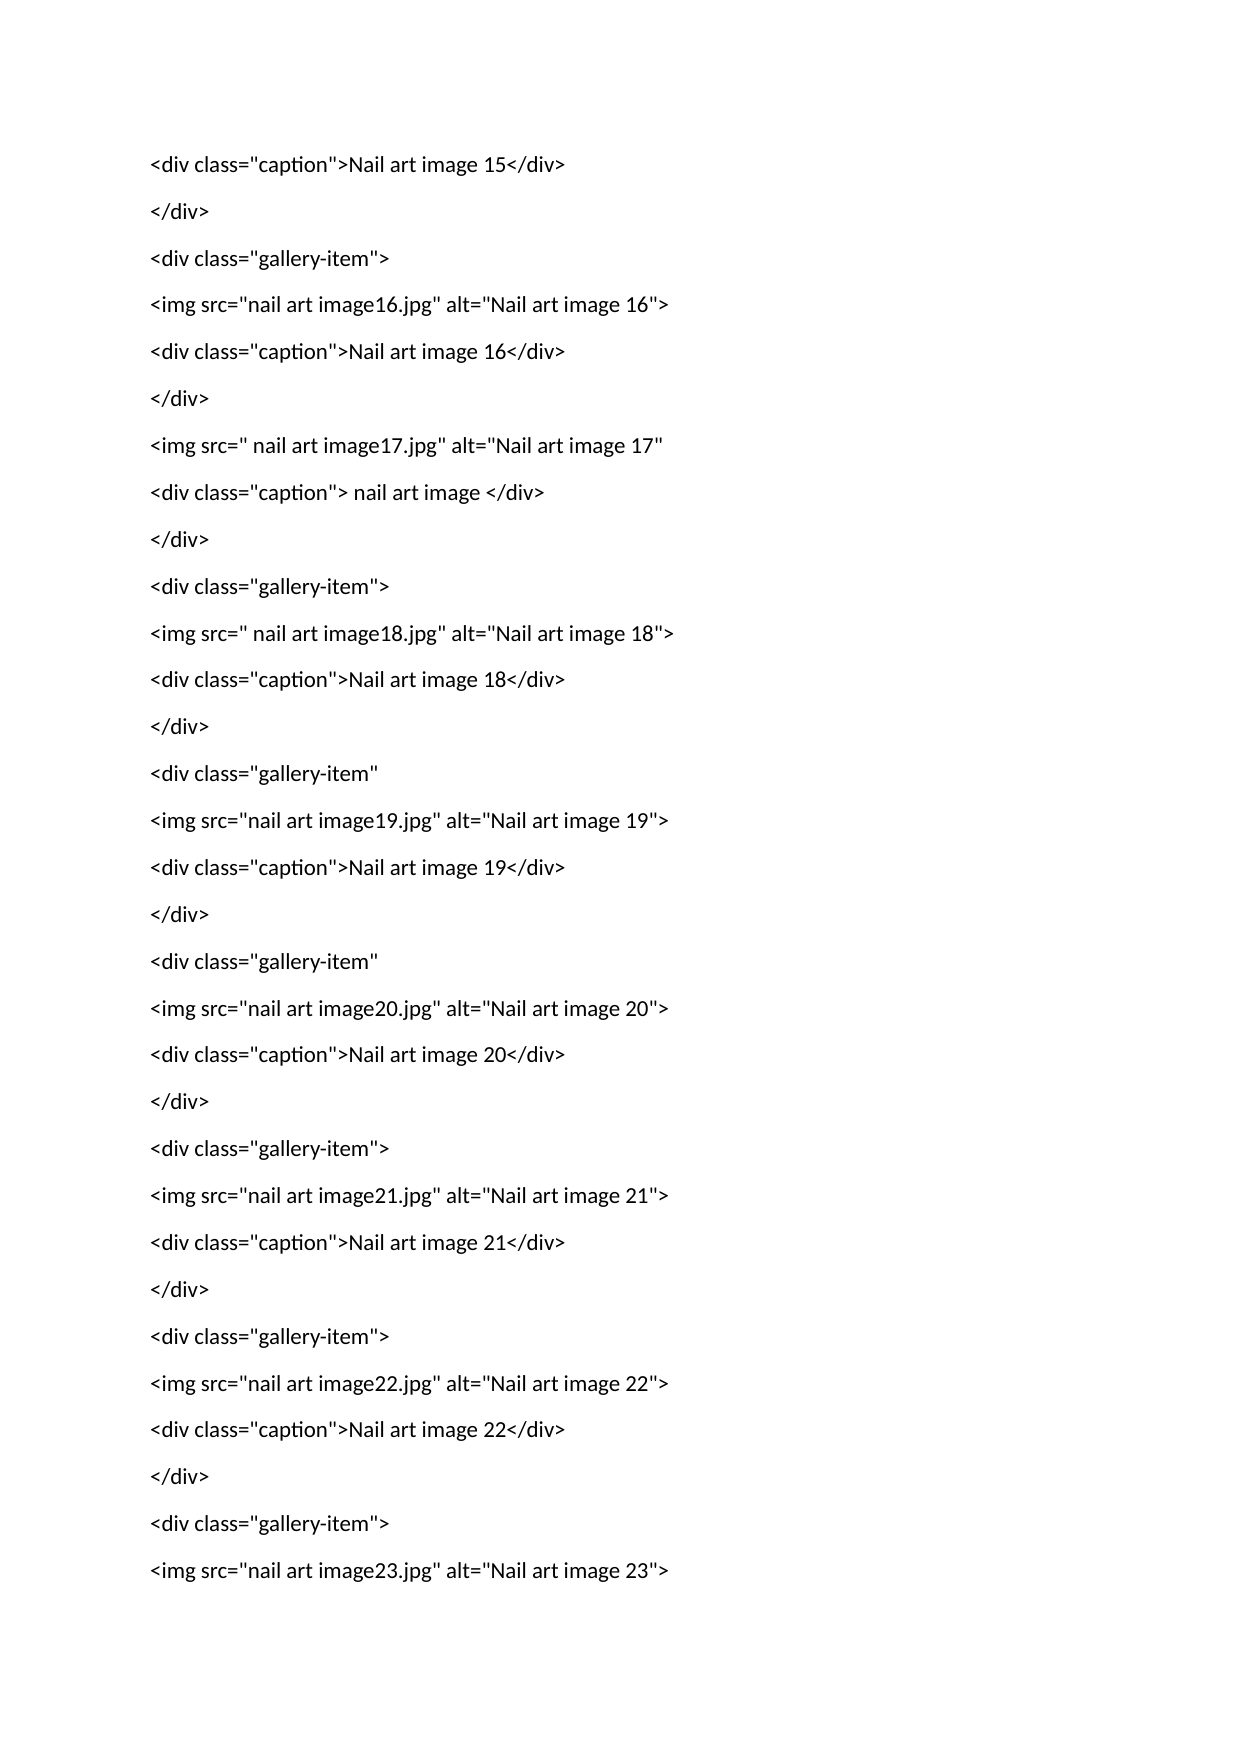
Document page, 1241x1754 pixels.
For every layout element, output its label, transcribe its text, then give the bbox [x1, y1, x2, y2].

text <div class="caption">Nail art image 20</div> [150, 1041, 1090, 1069]
text <img src=" nail art image17.jpg" alt="Nail art image 17" [150, 431, 1090, 459]
text <div class="gallery-item"> [150, 1322, 1090, 1350]
text <img src=" nail art image18.jpg" alt="Nail art image 18"> [150, 619, 1090, 647]
text <div class="caption">Nail art image 16</div> [150, 337, 1090, 366]
text <img src="nail art image16.jpg" alt="Nail art image 16"> [150, 291, 1090, 319]
text <img src="nail art image21.jpg" alt="Nail art image 21"> [150, 1181, 1090, 1209]
text <img src="nail art image20.jpg" alt="Nail art image 20"> [150, 994, 1090, 1022]
text <div class="gallery-item"> [150, 1134, 1090, 1162]
text </div> [150, 712, 1090, 741]
text <div class="caption">Nail art image 15</div> [150, 150, 1090, 178]
text </div> [150, 1275, 1090, 1303]
text </div> [150, 384, 1090, 412]
text <div class="gallery-item" [150, 759, 1090, 787]
text </div> [150, 525, 1090, 553]
text </div> [150, 1462, 1090, 1491]
text <div class="gallery-item" [150, 947, 1090, 975]
text <div class="caption">Nail art image 19</div> [150, 853, 1090, 881]
text <div class="caption"> nail art image </div> [150, 478, 1090, 506]
text <img src="nail art image22.jpg" alt="Nail art image 22"> [150, 1369, 1090, 1397]
text <div class="gallery-item"> [150, 244, 1090, 272]
text <img src="nail art image23.jpg" alt="Nail art image 23"> [150, 1556, 1090, 1584]
text <img src="nail art image19.jpg" alt="Nail art image 19"> [150, 806, 1090, 834]
text <div class="caption">Nail art image 21</div> [150, 1228, 1090, 1256]
text </div> [150, 197, 1090, 225]
text </div> [150, 1087, 1090, 1116]
text <div class="gallery-item"> [150, 572, 1090, 600]
text <div class="gallery-item"> [150, 1509, 1090, 1537]
text <div class="caption">Nail art image 22</div> [150, 1416, 1090, 1444]
text <div class="caption">Nail art image 18</div> [150, 666, 1090, 694]
text </div> [150, 900, 1090, 928]
